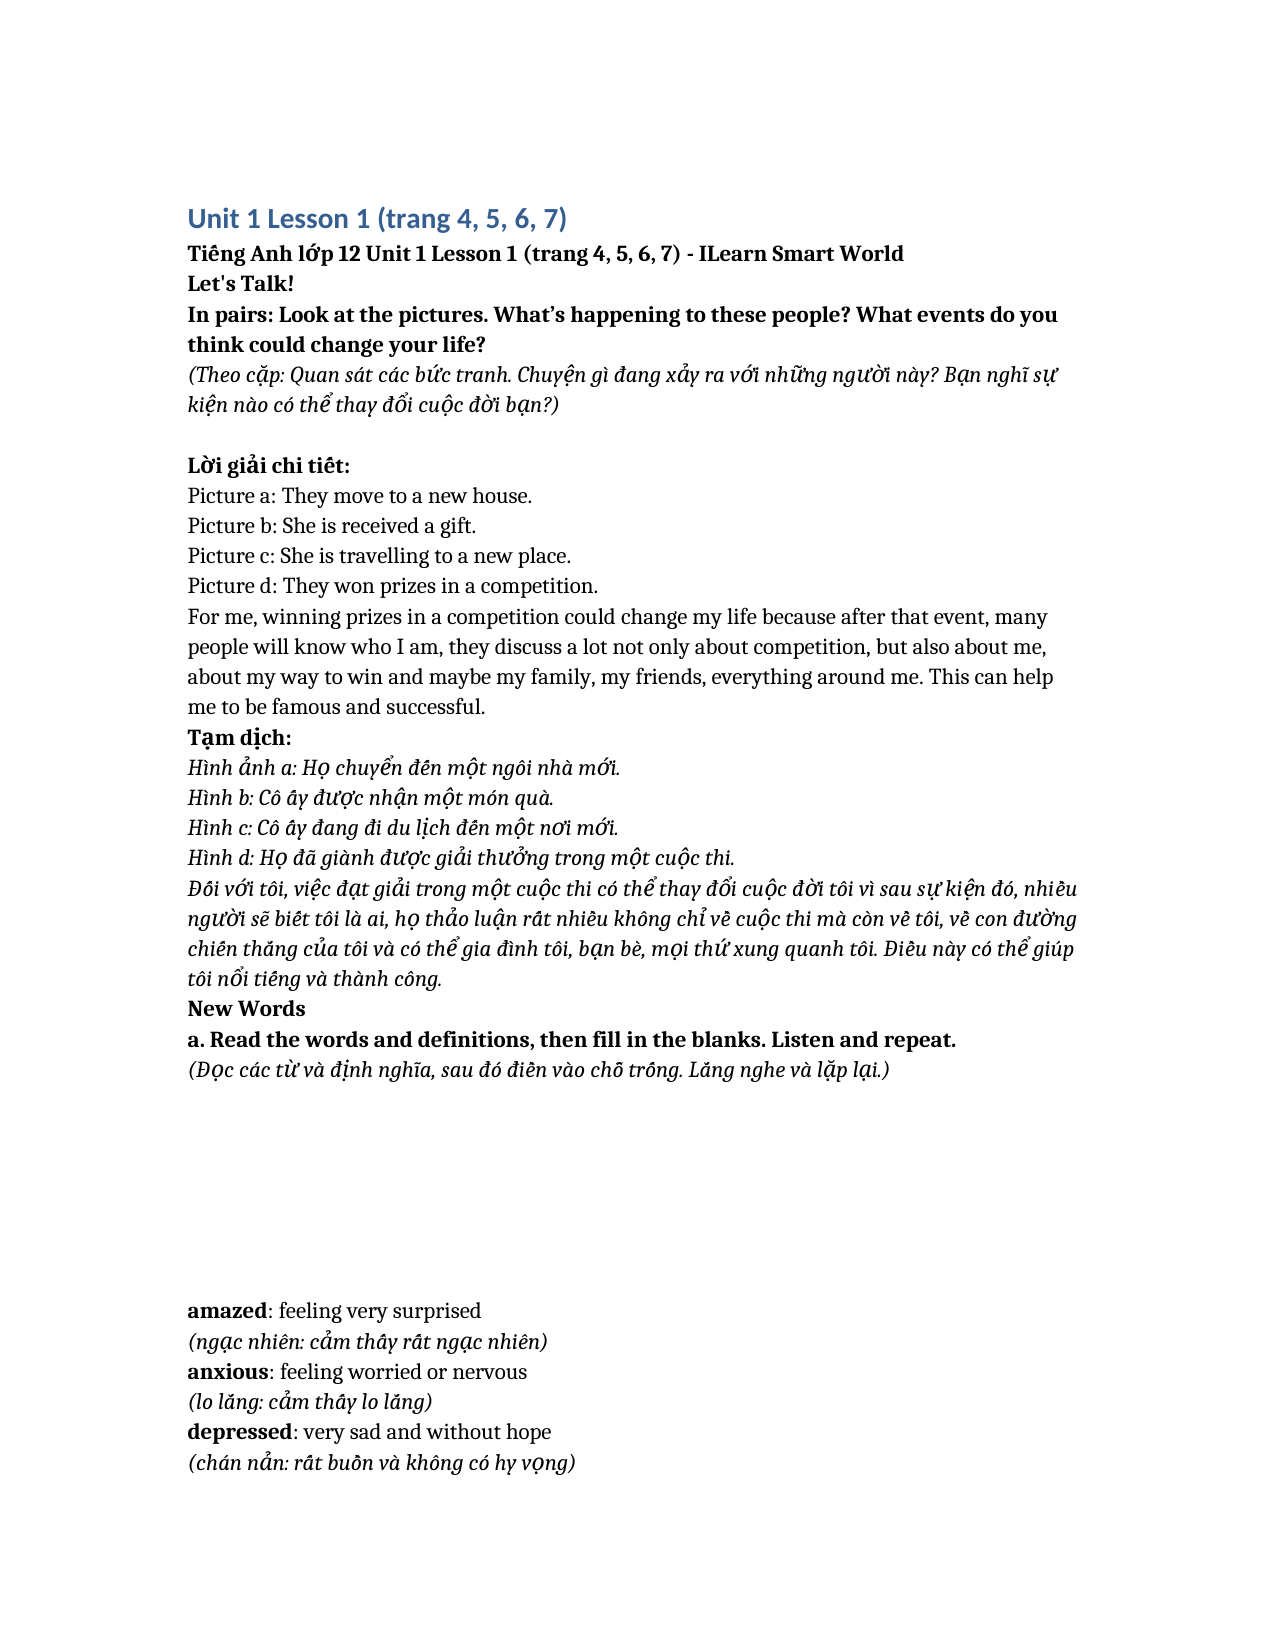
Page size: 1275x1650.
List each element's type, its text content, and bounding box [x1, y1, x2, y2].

subtitle Unit 1 Lesson 1 (trang 4, 5, 6, 7) [187, 200, 1087, 236]
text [187, 241, 1087, 1476]
